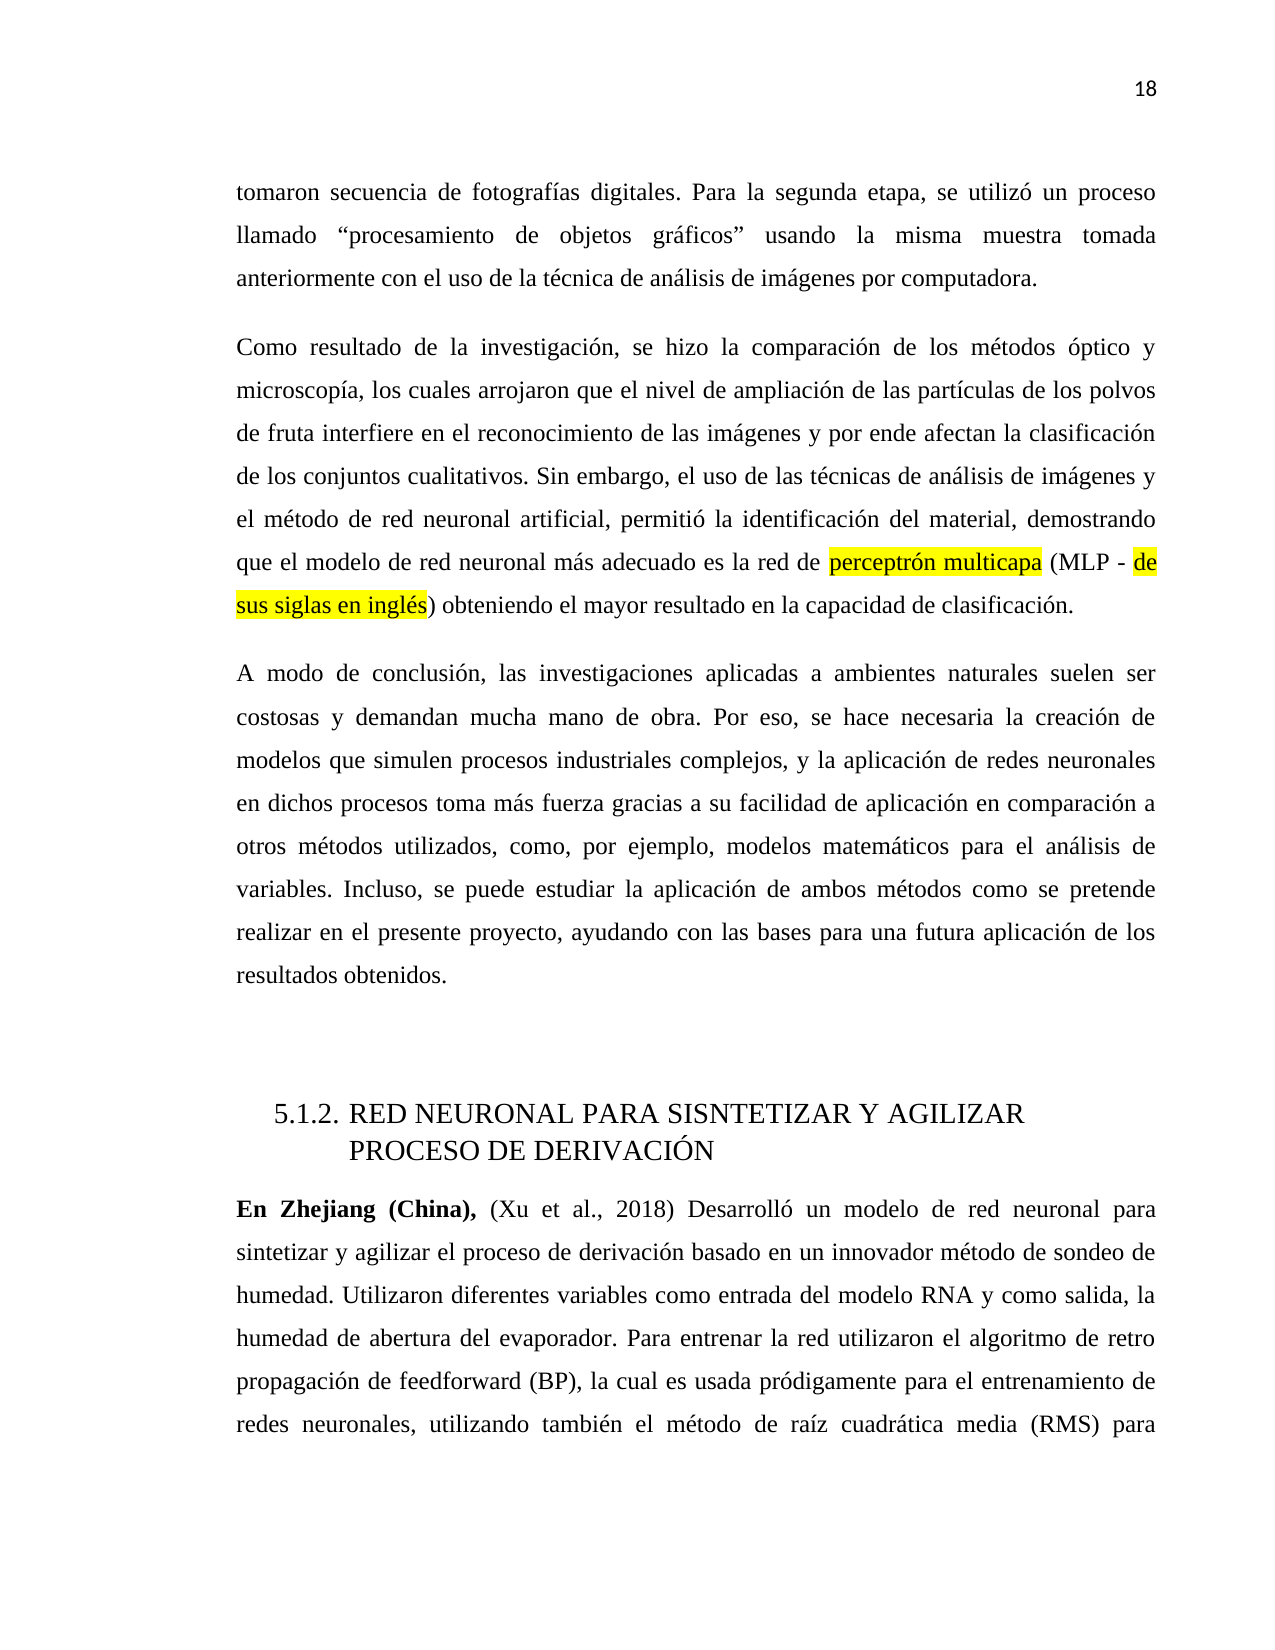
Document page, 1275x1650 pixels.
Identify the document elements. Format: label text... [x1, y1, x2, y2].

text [236, 1194, 1157, 1438]
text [236, 177, 1157, 292]
text Como resultado de la investigación, se hizo la comparación de los métodos óptico y microscopía, los cuales arrojaron que el nivel de ampliación de las partículas de los polvos de fruta interfiere en el reconocimiento de las imágenes y por ende afectan la clasificación de los conjuntos cualitativos. Sin embargo, el uso de las técnicas de análisis de imágenes y el método de red neuronal artificial, permitió la identificación del material, demostrando que el modelo de red neuronal más adecuado es la red de perceptrón multicapa (MLP - de sus siglas en inglés) obteniendo el mayor resultado en la capacidad de clasificación. [236, 332, 1157, 619]
text A modo de conclusión, las investigaciones aplicadas a ambientes naturales suelen ser costosas y demandan mucha mano de obra. Por eso, se hace necesaria la creación de modelos que simulen procesos industriales complejos, y la aplicación de redes neuronales en dichos procesos toma más fuerza gracias a su facilidad de aplicación en comparación a otros métodos utilizados, como, por ejemplo, modelos matemáticos para el análisis de variables. Incluso, se puede estudiar la aplicación de ambos métodos como se pretende realizar en el presente proyecto, ayudando con las bases para una futura aplicación de los resultados obtenidos. [236, 658, 1157, 989]
subtitle RED NEURONAL PARA SISNTETIZAR Y AGILIZAR PROCESO DE DERIVACIÓN [274, 1097, 1157, 1166]
